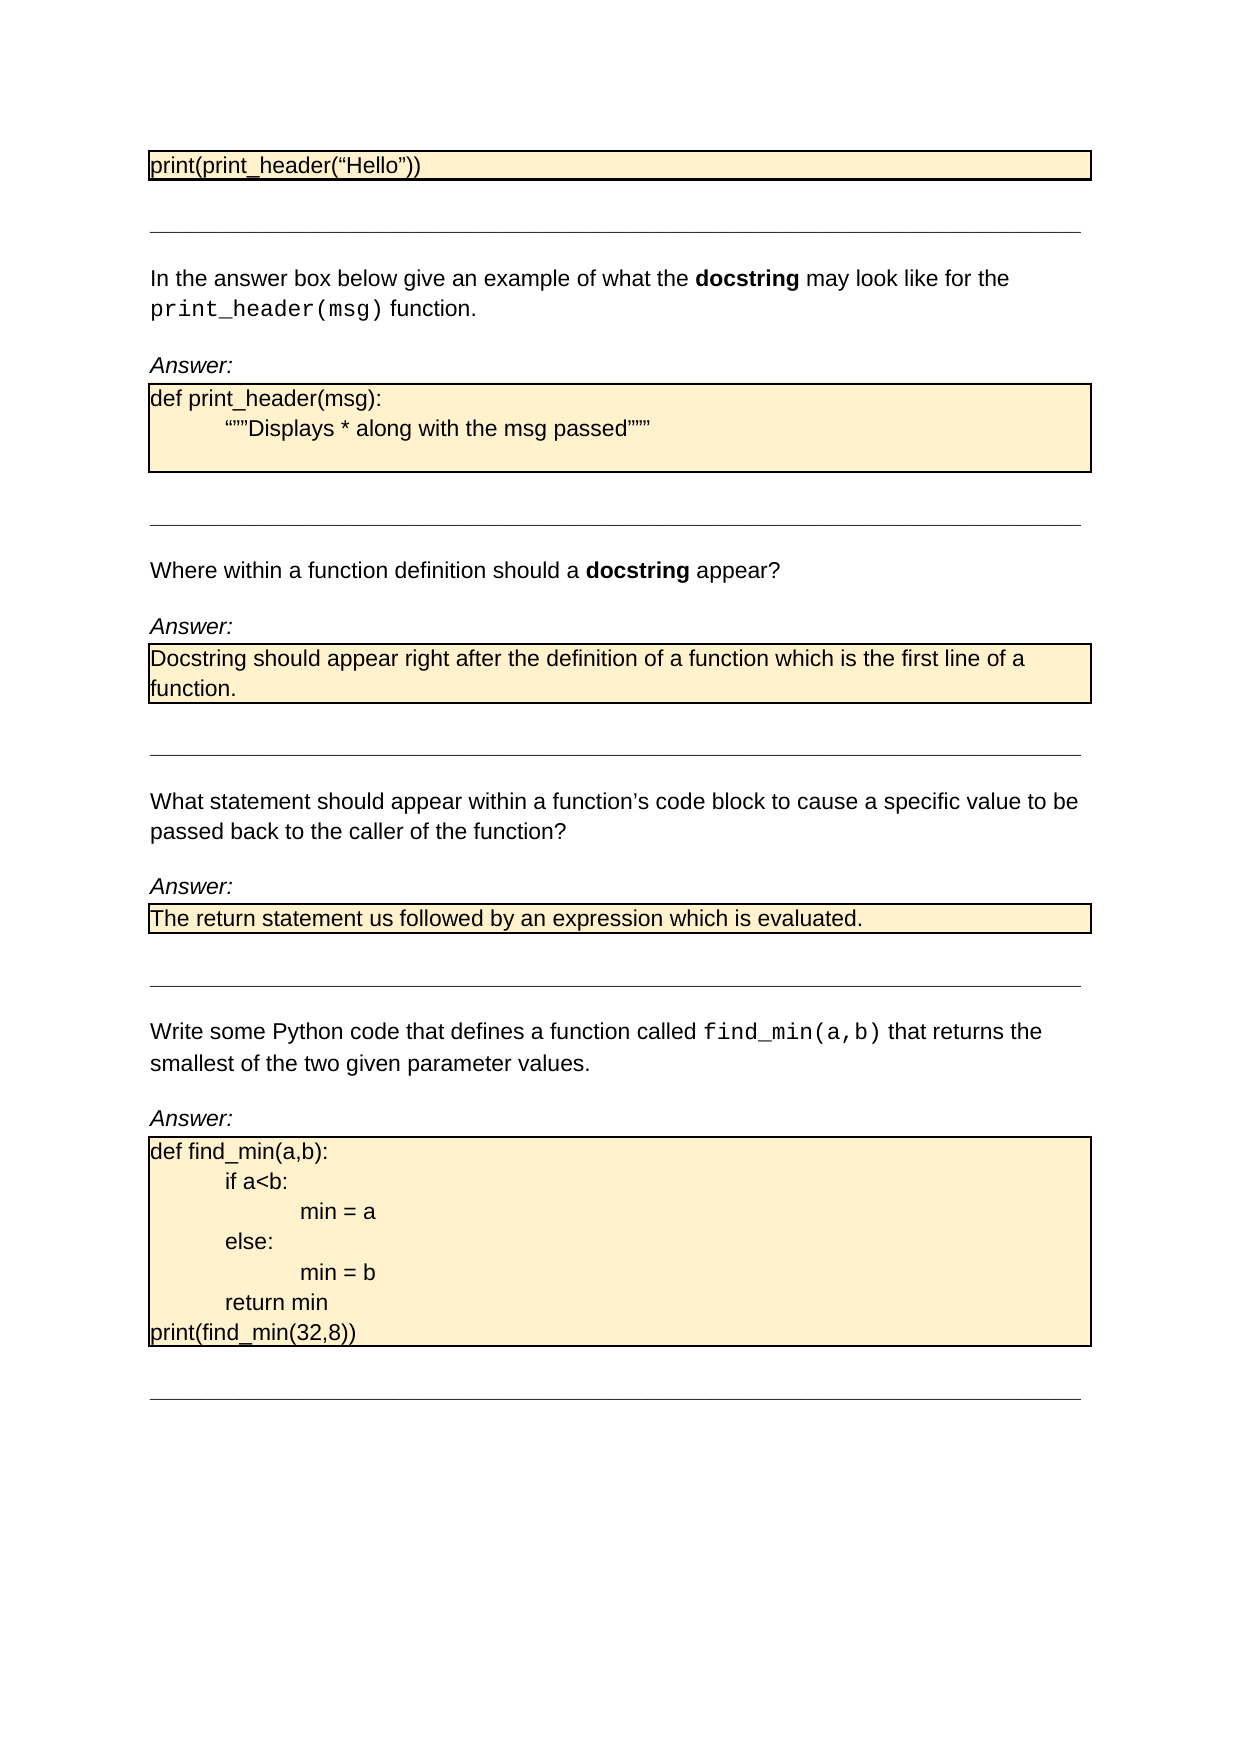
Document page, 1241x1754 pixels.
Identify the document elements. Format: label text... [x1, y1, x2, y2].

text else: [150, 1226, 1090, 1254]
text _________________________________________________________________________ [150, 209, 1090, 236]
text _________________________________________________________________________ [150, 502, 1090, 529]
text _________________________________________________________________________ [150, 963, 1090, 989]
text The return statement us followed by an expression which is evaluated. [150, 905, 1090, 932]
text Where within a function definition should a docstring appear? [150, 557, 1090, 584]
text return min [150, 1287, 1090, 1315]
text In the answer box below give an example of what the docstring may look like for the print_header(msg) function. [150, 264, 1090, 323]
text Write some Python code that defines a function called find_min(a,b) that returns the smallest of the two given parameter values. [150, 1018, 1090, 1076]
text Answer: [150, 613, 1090, 639]
text Answer: [150, 1105, 1090, 1132]
text “””Displays * along with the msg passed””” [150, 413, 1090, 441]
text if a<b: [150, 1166, 1090, 1194]
text def find_min(a,b): [150, 1138, 1090, 1164]
text min = b [150, 1256, 1090, 1285]
text _________________________________________________________________________ [150, 1376, 1090, 1402]
text Docstring should appear right after the definition of a function which is the first line of a function. [150, 645, 1090, 702]
text min = a [150, 1196, 1090, 1224]
text What statement should appear within a function’s code block to cause a specific value to be passed back to the caller of the function? [150, 788, 1090, 844]
text Answer: [150, 873, 1090, 899]
text print(print_header(“Hello”)) [150, 152, 1090, 178]
text Answer: [150, 352, 1090, 379]
text print(find_min(32,8)) [150, 1317, 1090, 1345]
text def print_header(msg): [150, 385, 1090, 411]
text _________________________________________________________________________ [150, 732, 1090, 759]
